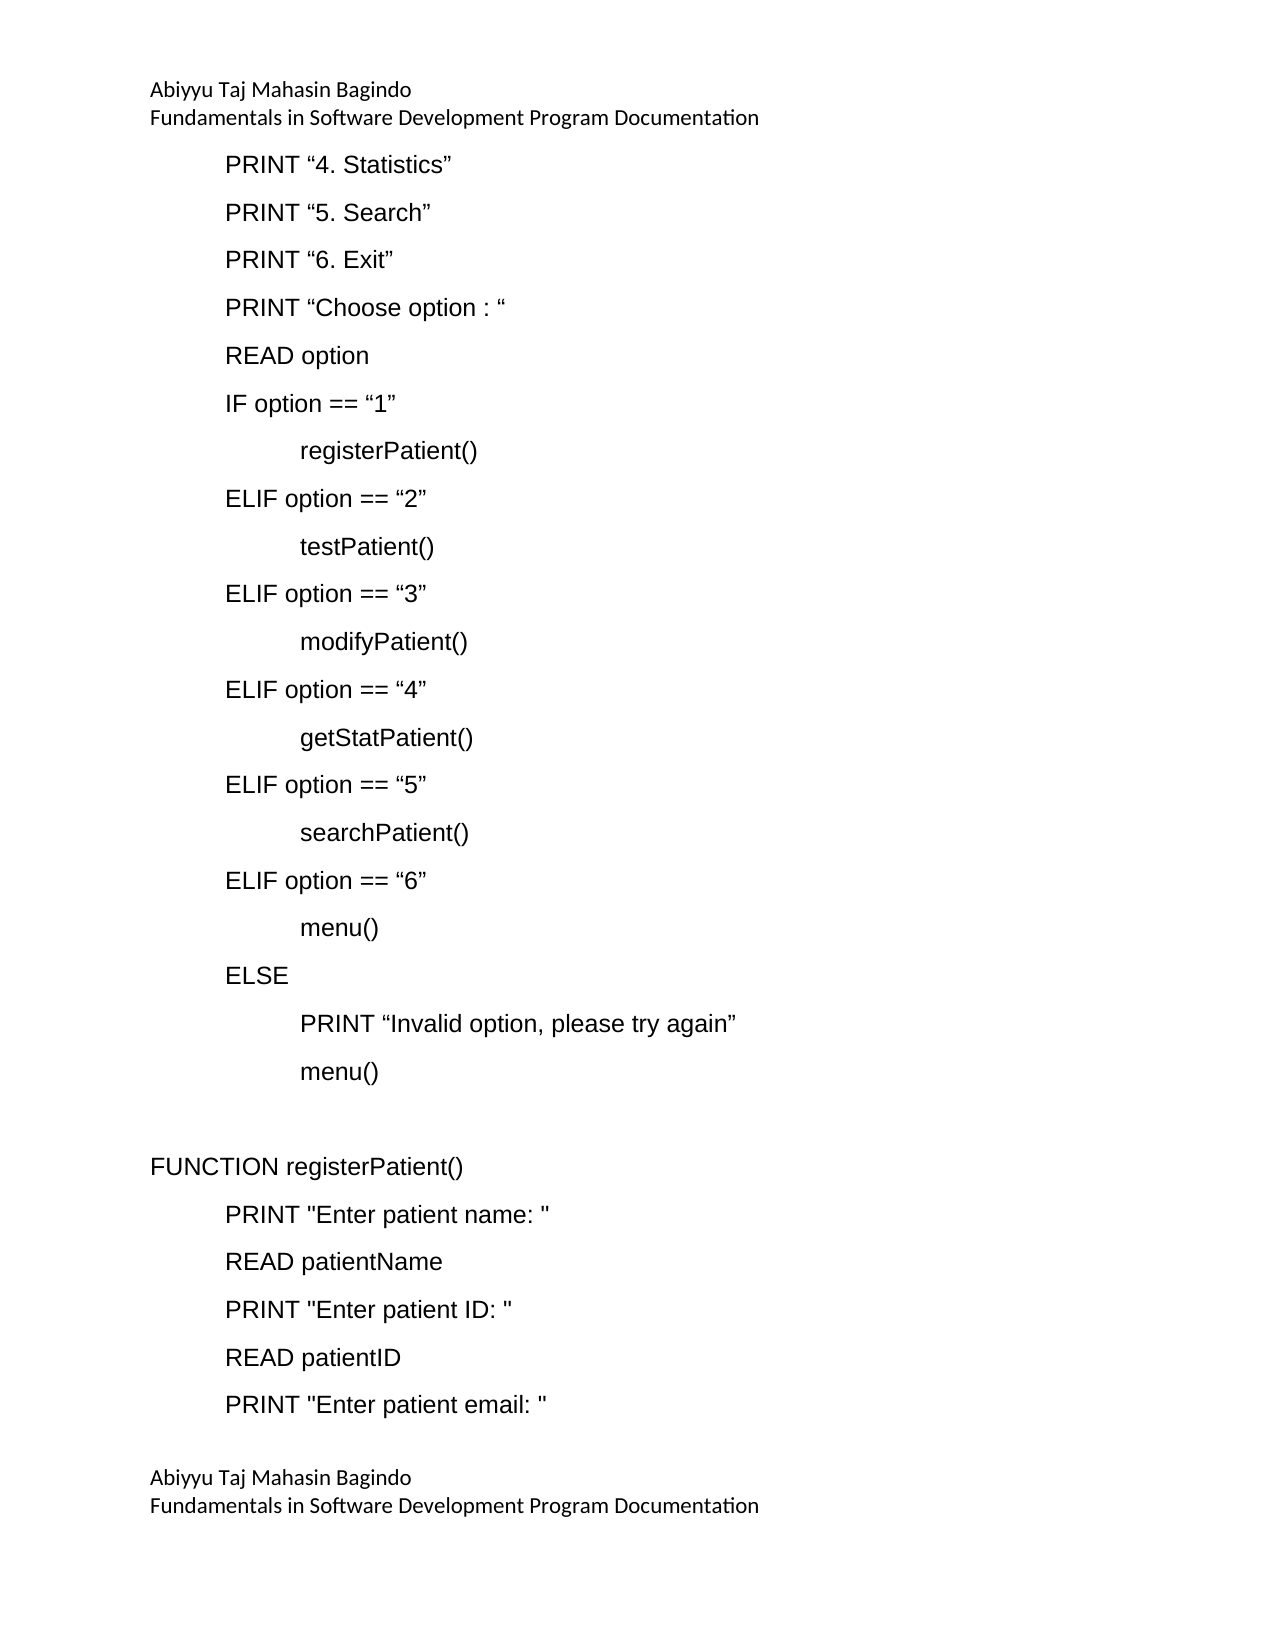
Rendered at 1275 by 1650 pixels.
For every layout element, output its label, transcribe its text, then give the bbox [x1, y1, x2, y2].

text ELIF option == “3” [150, 579, 1125, 608]
text PRINT “5. Search” [150, 198, 1125, 226]
text PRINT “Invalid option, please try again” [150, 1009, 1125, 1037]
text searchPatient() [150, 818, 1125, 847]
text menu() [150, 913, 1125, 942]
text FUNCTION registerPatient() [150, 1152, 1125, 1181]
text READ option [150, 341, 1125, 369]
text ELIF option == “4” [150, 675, 1125, 703]
text PRINT “Choose option : “ [150, 293, 1125, 322]
text PRINT “6. Exit” [150, 245, 1125, 274]
text ELSE [150, 961, 1125, 990]
text IF option == “1” [150, 388, 1125, 417]
text READ patientName [150, 1247, 1125, 1276]
text ELIF option == “5” [150, 770, 1125, 799]
text READ patientID [150, 1343, 1125, 1371]
text PRINT "Enter patient name: " [150, 1199, 1125, 1228]
text ELIF option == “2” [150, 484, 1125, 513]
text PRINT "Enter patient email: " [150, 1390, 1125, 1419]
text ELIF option == “6” [150, 866, 1125, 894]
text PRINT "Enter patient ID: " [150, 1295, 1125, 1324]
text menu() [150, 1056, 1125, 1085]
text modifyPatient() [150, 627, 1125, 656]
text PRINT “4. Statistics” [150, 150, 1125, 179]
text getStatPatient() [150, 722, 1125, 751]
text testPatient() [150, 532, 1125, 560]
text registerPatient() [150, 436, 1125, 465]
